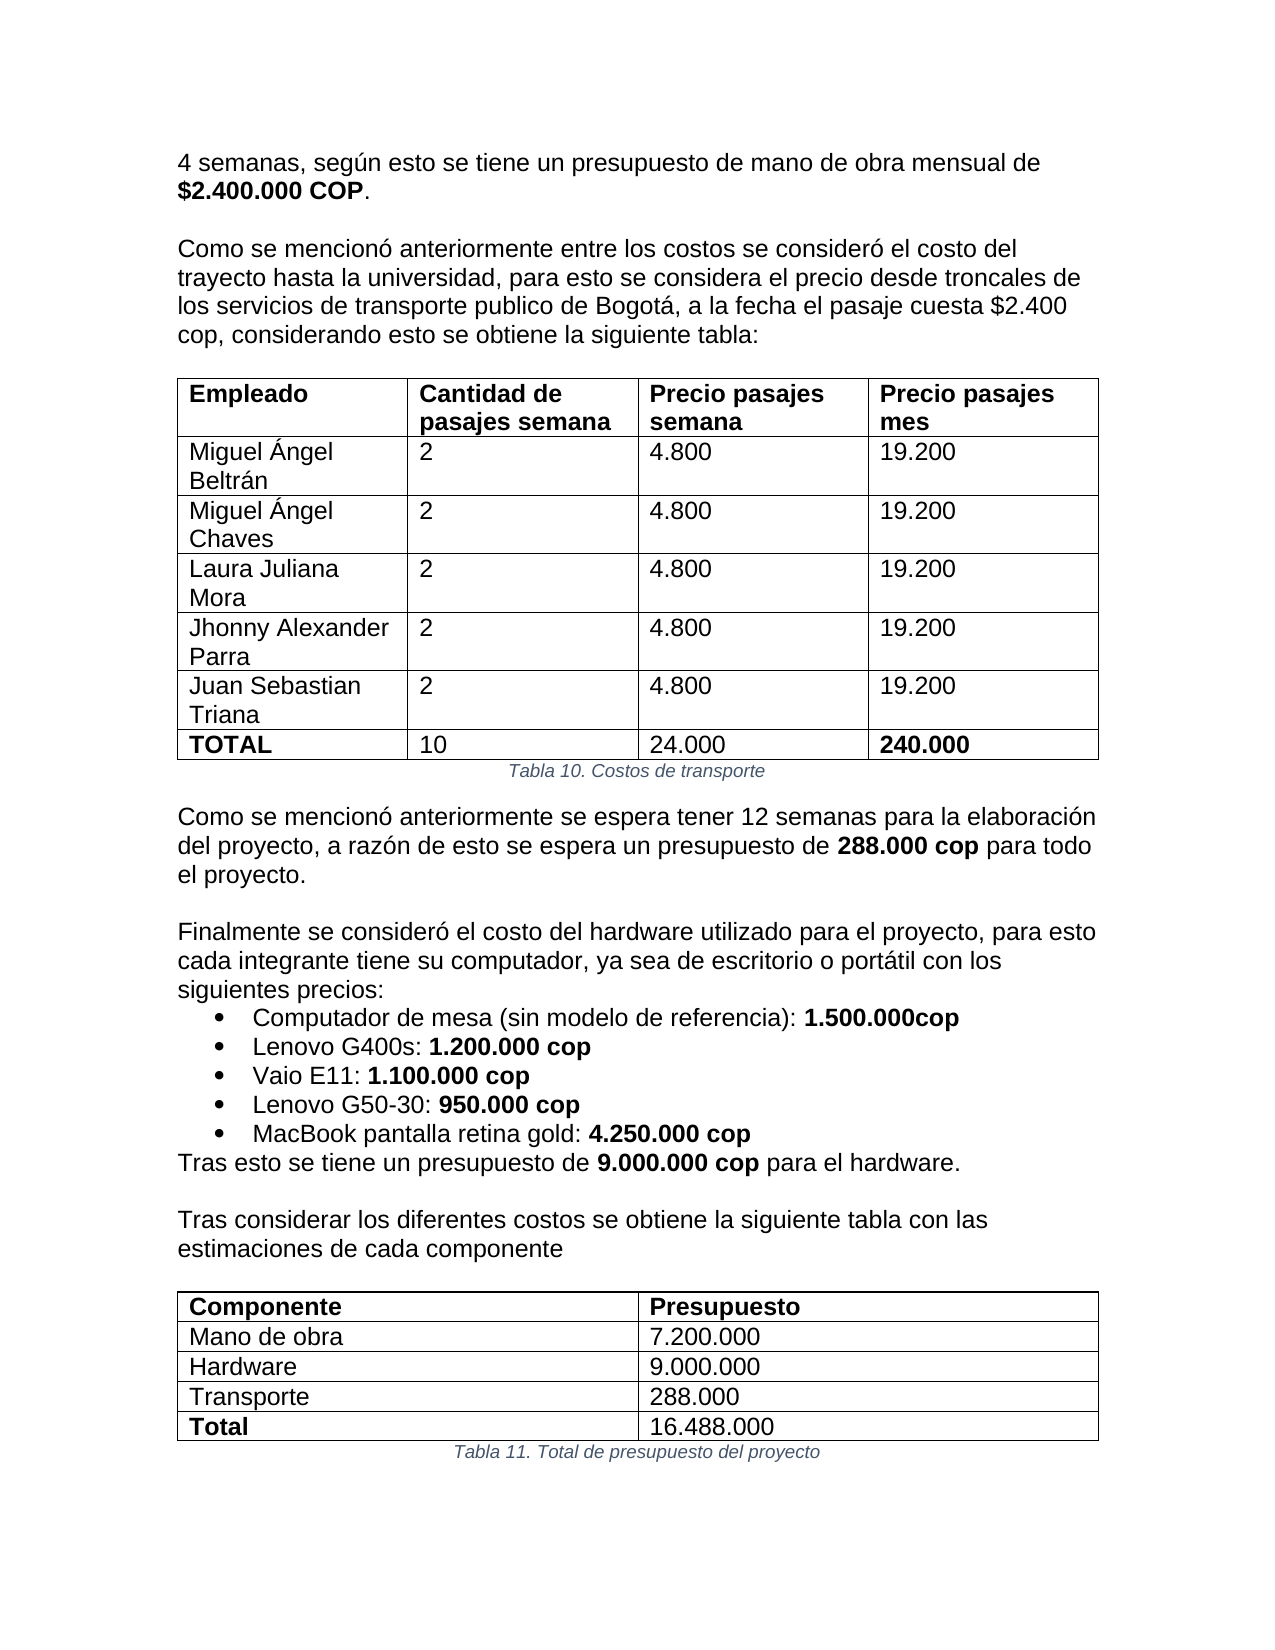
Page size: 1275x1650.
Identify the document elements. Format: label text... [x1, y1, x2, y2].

text Tabla 11. Total de presupuesto del proyecto [177, 1441, 1098, 1463]
table_cell Laura Juliana Mora [178, 554, 407, 612]
table_header Componente [178, 1293, 638, 1321]
table_header Cantidad de pasajes semana [408, 379, 638, 436]
table_cell 24.000 [639, 730, 868, 759]
table_cell Juan Sebastian Triana [178, 671, 407, 729]
table_cell TOTAL [178, 730, 407, 759]
table_cell Miguel Ángel Beltrán [178, 437, 407, 495]
list Lenovo G400s: 1.200.000 cop [215, 1032, 1098, 1061]
list Computador de mesa (sin modelo de referencia): 1.500.000cop [215, 1003, 1098, 1032]
table_cell Jhonny Alexander Parra [178, 613, 407, 670]
text Tras esto se tiene un presupuesto de 9.000.000 cop para el hardware. [177, 1148, 1098, 1176]
table_cell 19.200 [869, 496, 1098, 553]
table_cell 4.800 [639, 496, 868, 553]
text Finalmente se consideró el costo del hardware utilizado para el proyecto, para esto cada integrante tiene su computador, ya sea de escritorio o portátil con los siguientes precios: [177, 917, 1098, 1003]
table_cell 16.488.000 [639, 1412, 1098, 1440]
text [177, 148, 1098, 205]
table_cell 240.000 [869, 730, 1098, 759]
table_cell 2 [408, 554, 638, 612]
table_cell 288.000 [639, 1382, 1098, 1411]
table_cell Miguel Ángel Chaves [178, 496, 407, 553]
table_cell 2 [408, 496, 638, 553]
table_header Precio pasajes semana [639, 379, 868, 436]
table_cell 4.800 [639, 554, 868, 612]
table_header Precio pasajes mes [869, 379, 1098, 436]
table_cell 2 [408, 613, 638, 670]
table_cell 7.200.000 [639, 1322, 1098, 1351]
table_cell 19.200 [869, 437, 1098, 495]
table_cell 4.800 [639, 671, 868, 729]
text Como se mencionó anteriormente se espera tener 12 semanas para la elaboración del proyecto, a razón de esto se espera un presupuesto de 288.000 cop para todo el proyecto. [177, 802, 1098, 888]
list MacBook pantalla retina gold: 4.250.000 cop [215, 1119, 1098, 1148]
table_cell 4.800 [639, 437, 868, 495]
list Vaio E11: 1.100.000 cop [215, 1061, 1098, 1090]
table_cell 19.200 [869, 671, 1098, 729]
table_cell Transporte [178, 1382, 638, 1411]
text Como se mencionó anteriormente entre los costos se consideró el costo del trayecto hasta la universidad, para esto se considera el precio desde troncales de los servicios de transporte publico de Bogotá, a la fecha el pasaje cuesta $2.400 cop, considerando esto se obtiene la siguiente tabla: [177, 234, 1098, 349]
list Lenovo G50-30: 950.000 cop [215, 1090, 1098, 1119]
text Tras considerar los diferentes costos se obtiene la siguiente tabla con las estimaciones de cada componente [177, 1205, 1098, 1263]
table_cell 19.200 [869, 554, 1098, 612]
table_cell 10 [408, 730, 638, 759]
text Tabla 10. Costos de transporte [177, 760, 1098, 781]
table_cell 2 [408, 437, 638, 495]
table_cell Mano de obra [178, 1322, 638, 1351]
table_header Presupuesto [639, 1293, 1098, 1321]
table_cell Hardware [178, 1352, 638, 1381]
table_cell 19.200 [869, 613, 1098, 670]
table_header Empleado [178, 379, 407, 436]
table_cell Total [178, 1412, 638, 1440]
table_cell 4.800 [639, 613, 868, 670]
table_cell 2 [408, 671, 638, 729]
table_cell 9.000.000 [639, 1352, 1098, 1381]
